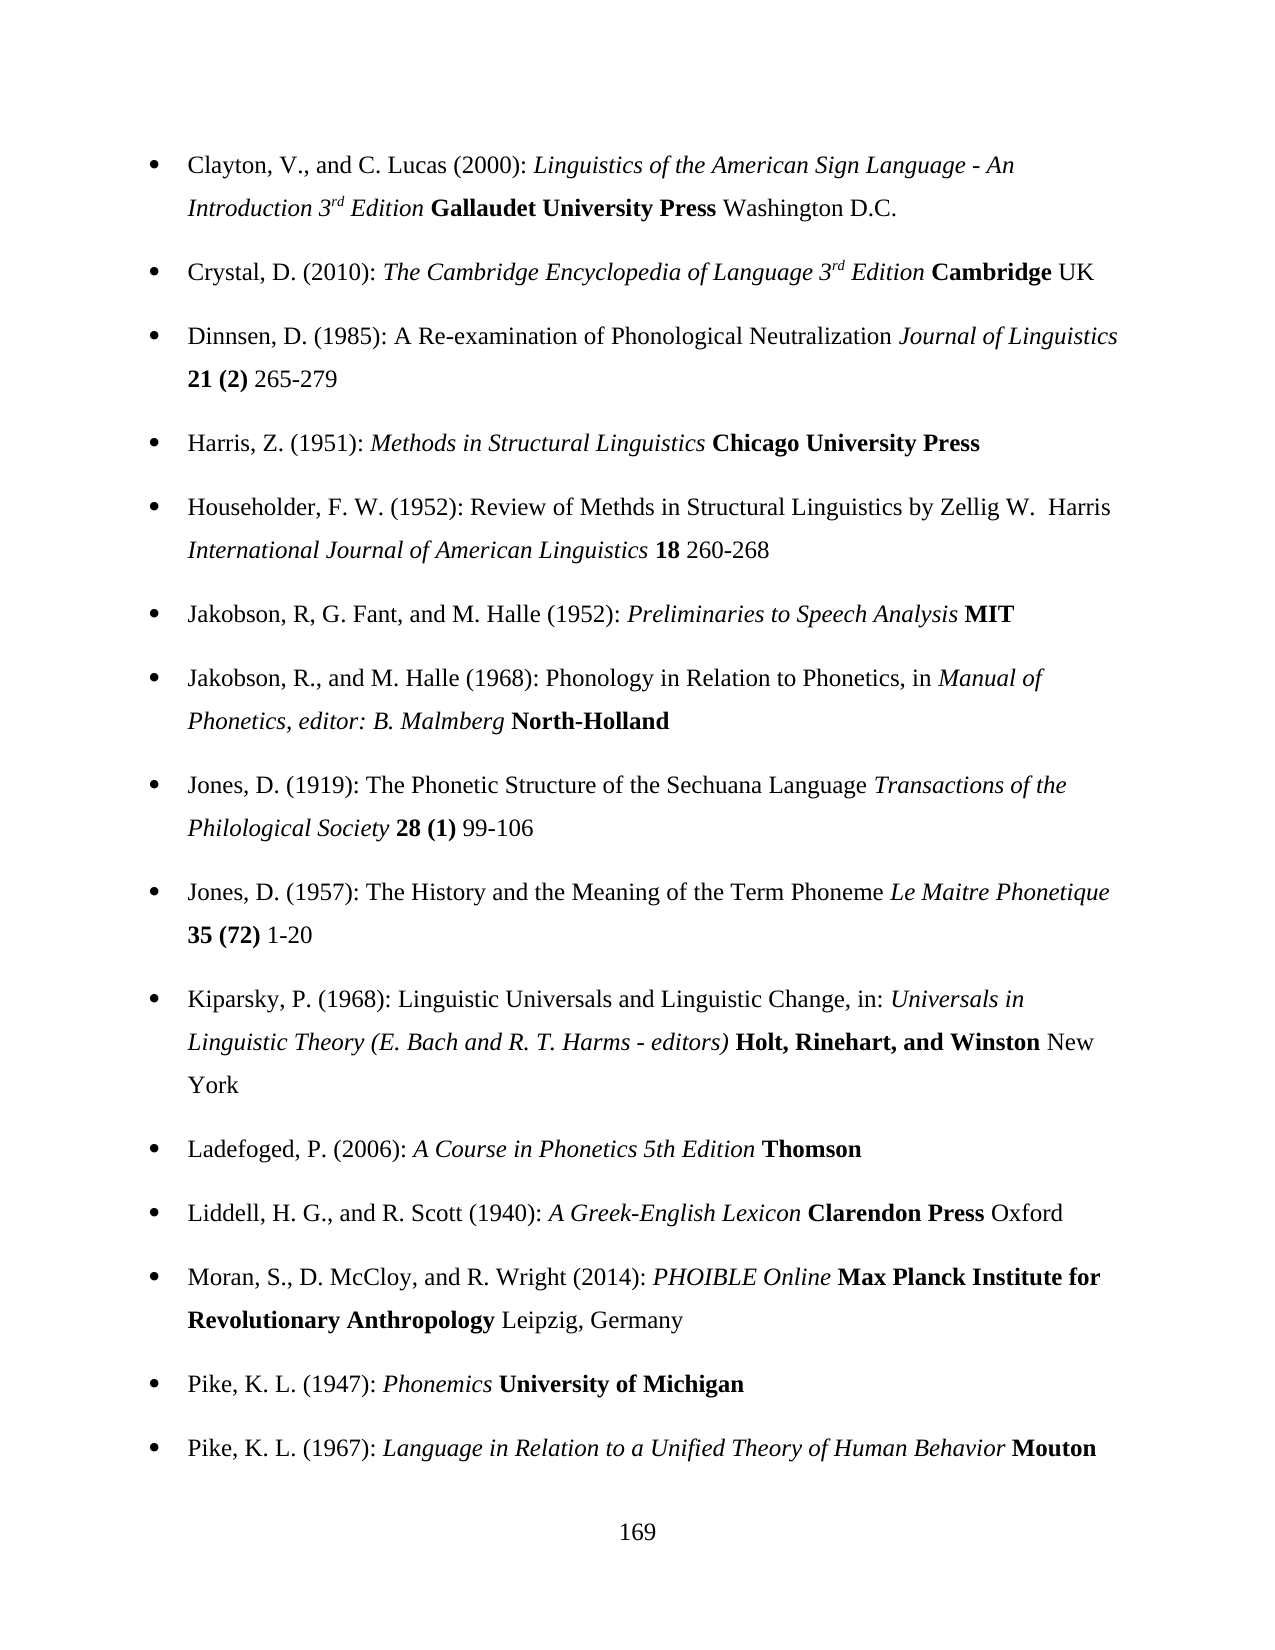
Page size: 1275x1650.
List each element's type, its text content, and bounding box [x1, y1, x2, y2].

list Jones, D. (1919): The Phonetic Structure of the Sechuana Language Transactions of the Philological Society 28 (1) 99-106 [150, 770, 1125, 842]
list Jones, D. (1957): The History and the Meaning of the Term Phoneme Le Maitre Phonetique 35 (72) 1-20 [150, 877, 1125, 949]
list Harris, Z. (1951): Methods in Structural Linguistics Chicago University Press [150, 428, 1125, 457]
list Crystal, D. (2010): The Cambridge Encyclopedia of Language 3rd Edition Cambridge UK [150, 257, 1125, 286]
list Jakobson, R, G. Fant, and M. Halle (1952): Preliminaries to Speech Analysis MIT [150, 599, 1125, 628]
list Householder, F. W. (1952): Review of Methds in Structural Linguistics by Zellig W. Harris International Journal of American Linguistics 18 260-268 [150, 492, 1125, 564]
list Moran, S., D. McCloy, and R. Wright (2014): PHOIBLE Online Max Planck Institute for Revolutionary Anthropology Leipzig, Germany [150, 1262, 1125, 1334]
list Kiparsky, P. (1968): Linguistic Universals and Linguistic Change, in: Universals in Linguistic Theory (E. Bach and R. T. Harms - editors) Holt, Rinehart, and Winston New York [150, 984, 1125, 1099]
list Dinnsen, D. (1985): A Re-examination of Phonological Neutralization Journal of Linguistics 21 (2) 265-279 [150, 321, 1125, 393]
list Jakobson, R., and M. Halle (1968): Phonology in Relation to Phonetics, in Manual of Phonetics, editor: B. Malmberg North-Holland [150, 663, 1125, 735]
list Ladefoged, P. (2006): A Course in Phonetics 5th Edition Thomson [150, 1134, 1125, 1163]
list Liddell, H. G., and R. Scott (1940): A Greek-English Lexicon Clarendon Press Oxford [150, 1198, 1125, 1227]
list Pike, K. L. (1947): Phonemics University of Michigan [150, 1369, 1125, 1398]
list Pike, K. L. (1967): Language in Relation to a Unified Theory of Human Behavior Mouton [150, 1433, 1125, 1462]
list Clayton, V., and C. Lucas (2000): Linguistics of the American Sign Language - An Introduction 3rd Edition Gallaudet University Press Washington D.C. [150, 150, 1125, 222]
